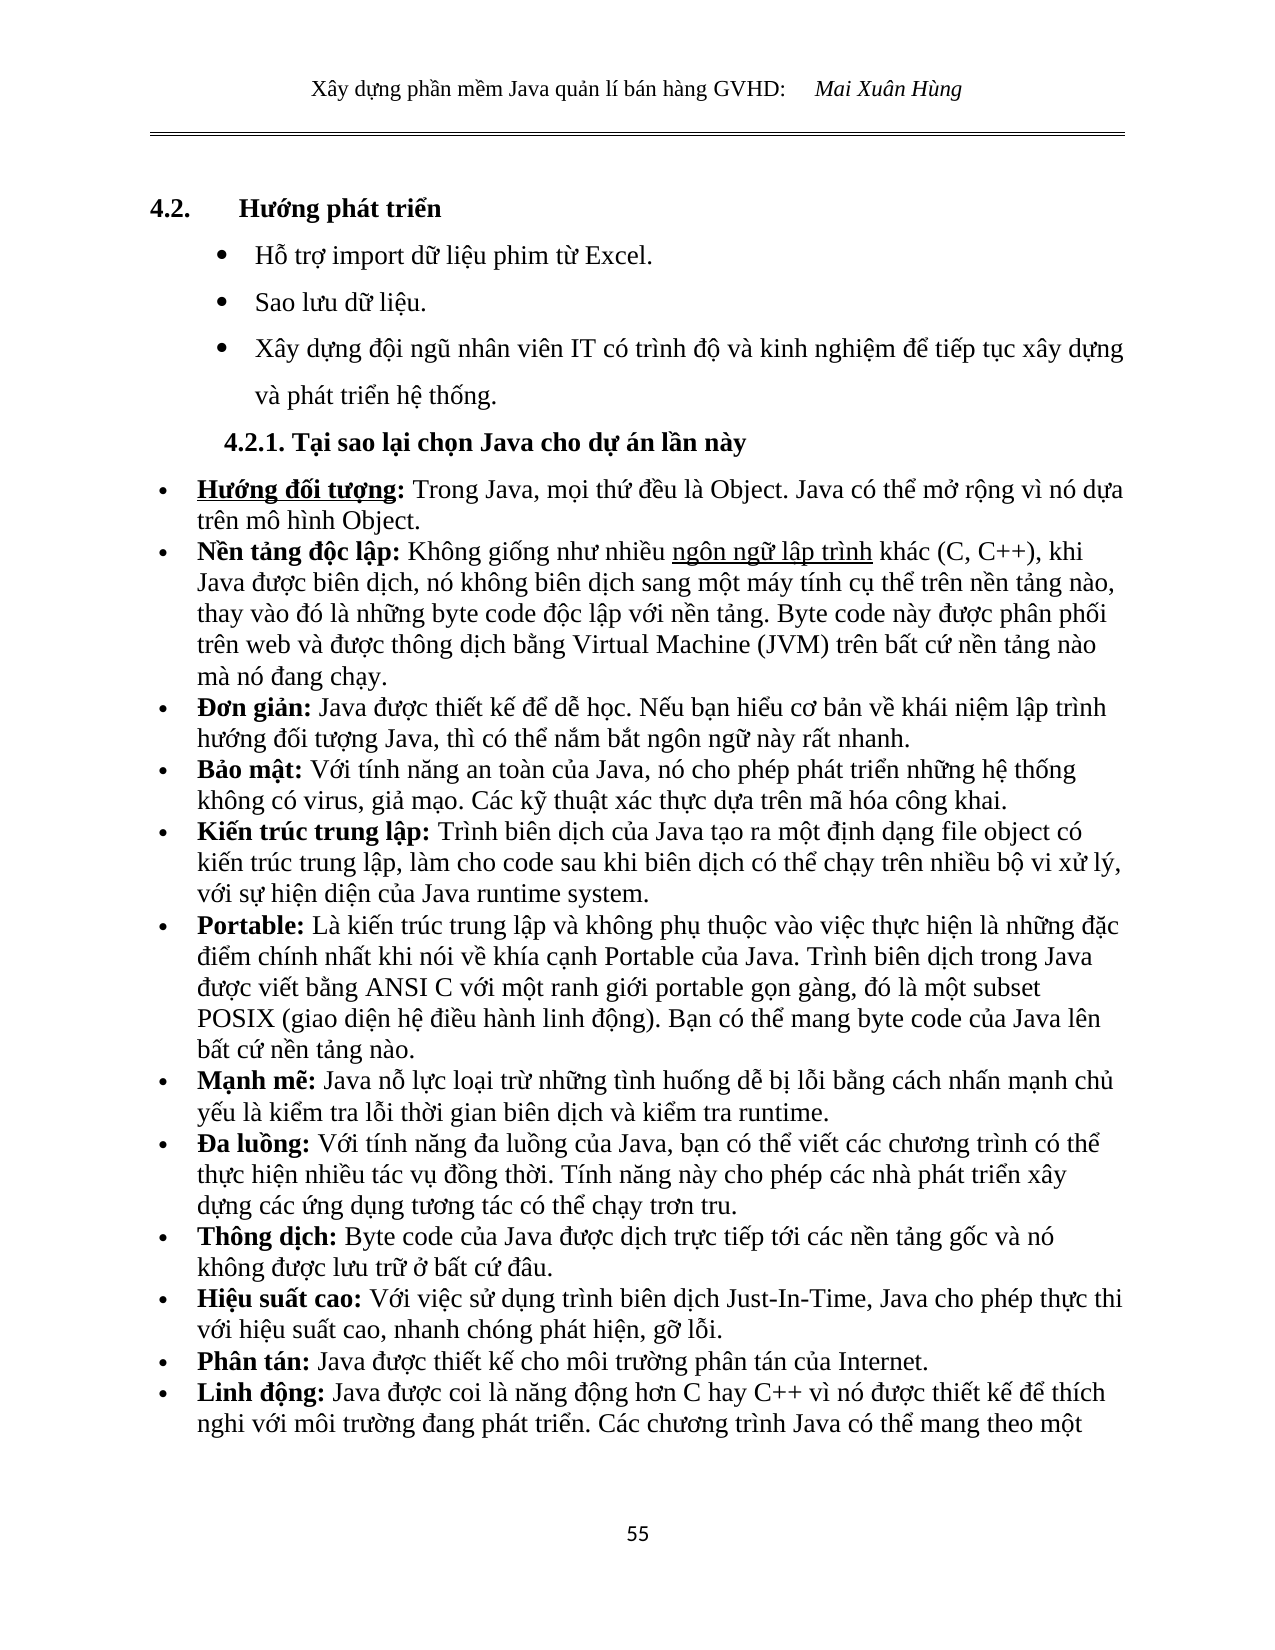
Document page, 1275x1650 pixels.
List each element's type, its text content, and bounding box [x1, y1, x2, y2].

list Xây dựng đội ngũ nhân viên IT có trình độ và kinh nghiệm để tiếp tục xây dựng và phát triển hệ thống. [217, 333, 1125, 411]
list Hỗ trợ import dữ liệu phim từ Excel. [217, 239, 1125, 270]
list Thông dịch: Byte code của Java được dịch trực tiếp tới các nền tảng gốc và nó không được lưu trữ ở bất cứ đâu. [159, 1220, 1125, 1282]
subtitle 4.2.1. Tại sao lại chọn Java cho dự án lần này [150, 426, 1125, 457]
subtitle 4.2. Hướng phát triển [150, 192, 1125, 223]
list Mạnh mẽ: Java nỗ lực loại trừ những tình huống dễ bị lỗi bằng cách nhấn mạnh chủ yếu là kiểm tra lỗi thời gian biên dịch và kiểm tra runtime. [159, 1064, 1125, 1127]
list Đa luồng: Với tính năng đa luồng của Java, bạn có thể viết các chương trình có thể thực hiện nhiều tác vụ đồng thời. Tính năng này cho phép các nhà phát triển xây dựng các ứng dụng tương tác có thể chạy trơn tru. [159, 1127, 1125, 1220]
list Nền tảng độc lập: Không giống như nhiều ngôn ngữ lập trình khác (C, C++), khi Java được biên dịch, nó không biên dịch sang một máy tính cụ thể trên nền tảng nào, thay vào đó là những byte code độc lập với nền tảng. Byte code này được phân phối trên web và được thông dịch bằng Virtual Machine (JVM) trên bất cứ nền tảng nào mà nó đang chạy. [159, 535, 1125, 691]
list Bảo mật: Với tính năng an toàn của Java, nó cho phép phát triển những hệ thống không có virus, giả mạo. Các kỹ thuật xác thực dựa trên mã hóa công khai. [159, 753, 1125, 815]
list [159, 1376, 1125, 1438]
list Sao lưu dữ liệu. [217, 286, 1125, 317]
list Phân tán: Java được thiết kế cho môi trường phân tán của Internet. [159, 1345, 1125, 1376]
list Portable: Là kiến trúc trung lập và không phụ thuộc vào việc thực hiện là những đặc điểm chính nhất khi nói về khía cạnh Portable của Java. Trình biên dịch trong Java được viết bằng ANSI C với một ranh giới portable gọn gàng, đó là một subset POSIX (giao diện hệ điều hành linh động). Bạn có thể mang byte code của Java lên bất cứ nền tảng nào. [159, 909, 1125, 1064]
list Đơn giản: Java được thiết kế để dễ học. Nếu bạn hiểu cơ bản về khái niệm lập trình hướng đối tượng Java, thì có thể nắm bắt ngôn ngữ này rất nhanh. [159, 691, 1125, 753]
list Kiến trúc trung lập: Trình biên dịch của Java tạo ra một định dạng file object có kiến trúc trung lập, làm cho code sau khi biên dịch có thể chạy trên nhiều bộ vi xử lý, với sự hiện diện của Java runtime system. [159, 815, 1125, 909]
list Hướng đối tượng: Trong Java, mọi thứ đều là Object. Java có thể mở rộng vì nó dựa trên mô hình Object. [159, 473, 1125, 535]
list Hiệu suất cao: Với việc sử dụng trình biên dịch Just-In-Time, Java cho phép thực thi với hiệu suất cao, nhanh chóng phát hiện, gỡ lỗi. [159, 1282, 1125, 1345]
